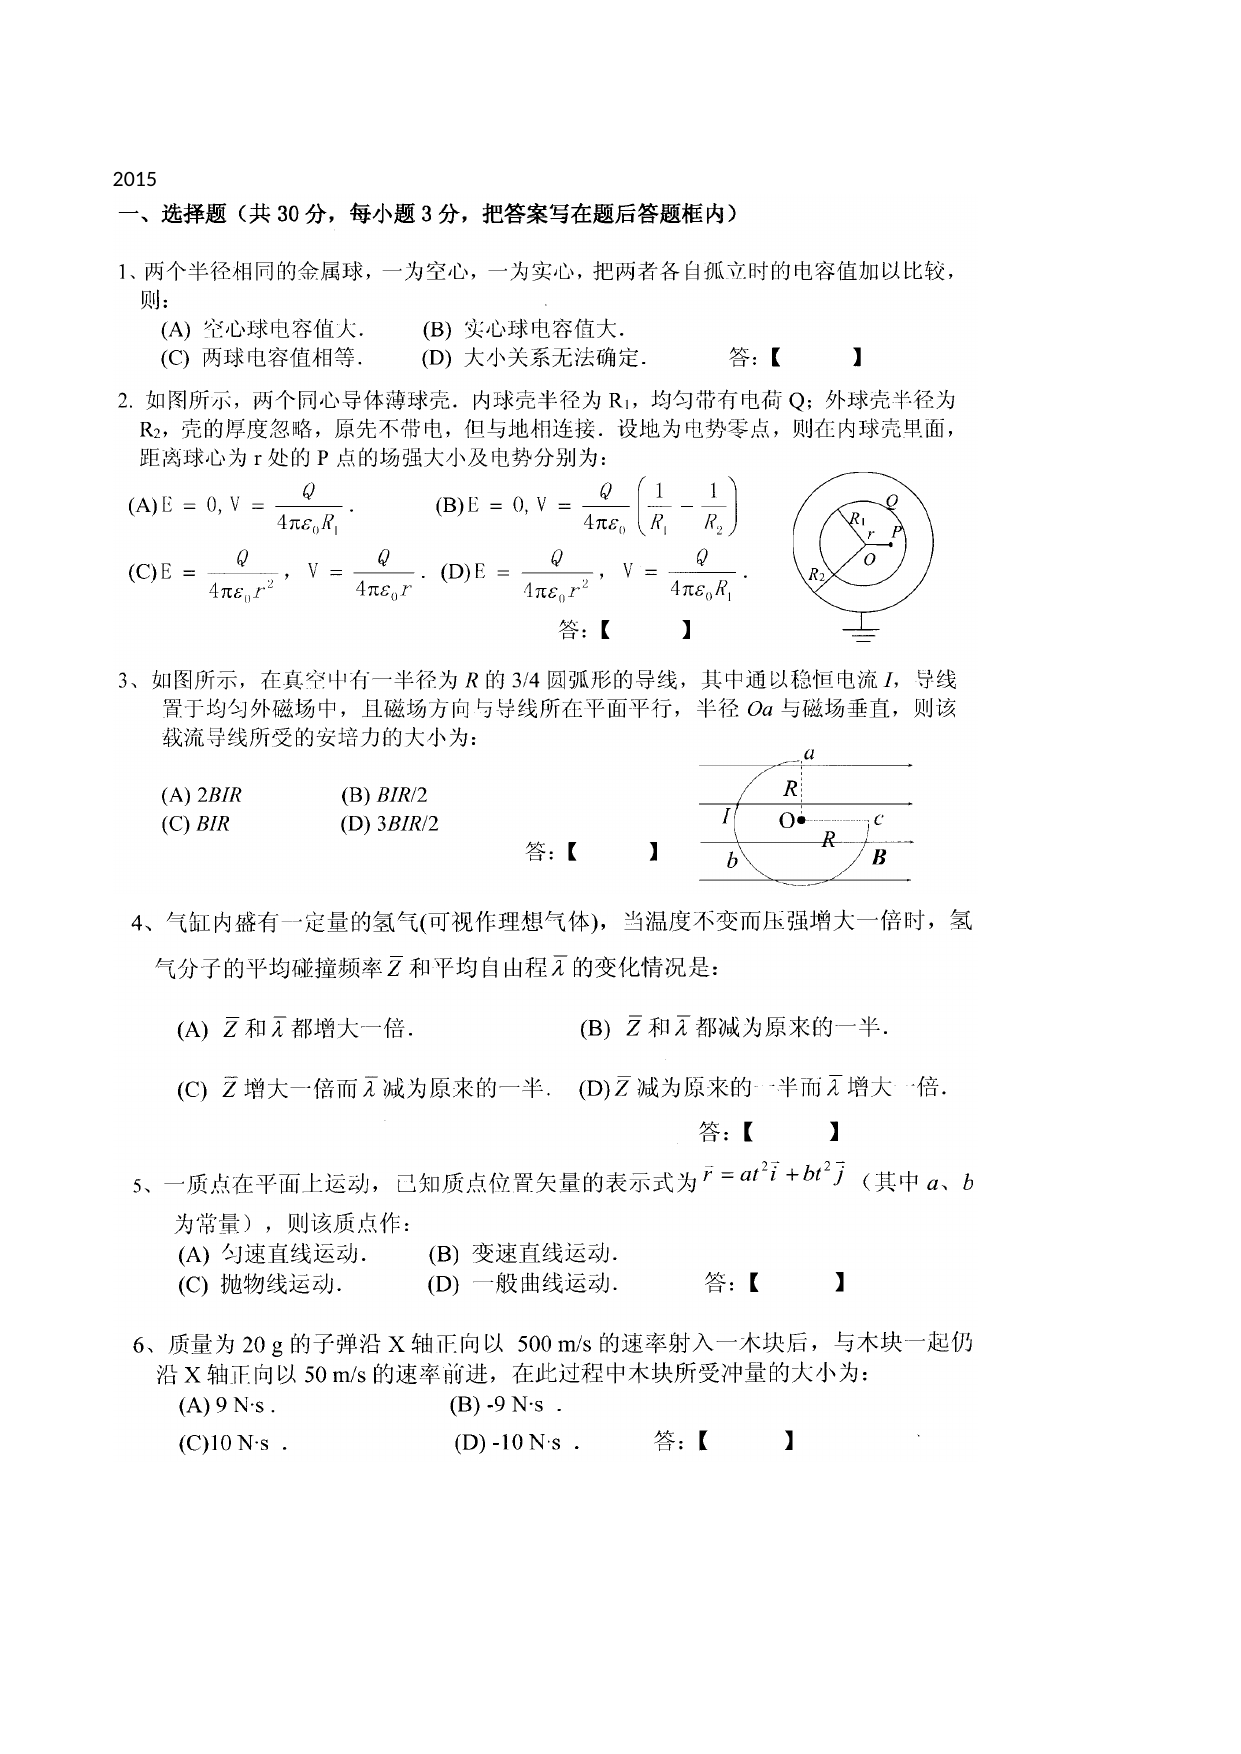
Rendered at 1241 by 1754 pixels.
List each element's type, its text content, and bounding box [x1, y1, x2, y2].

text 2015 [112, 162, 1128, 194]
